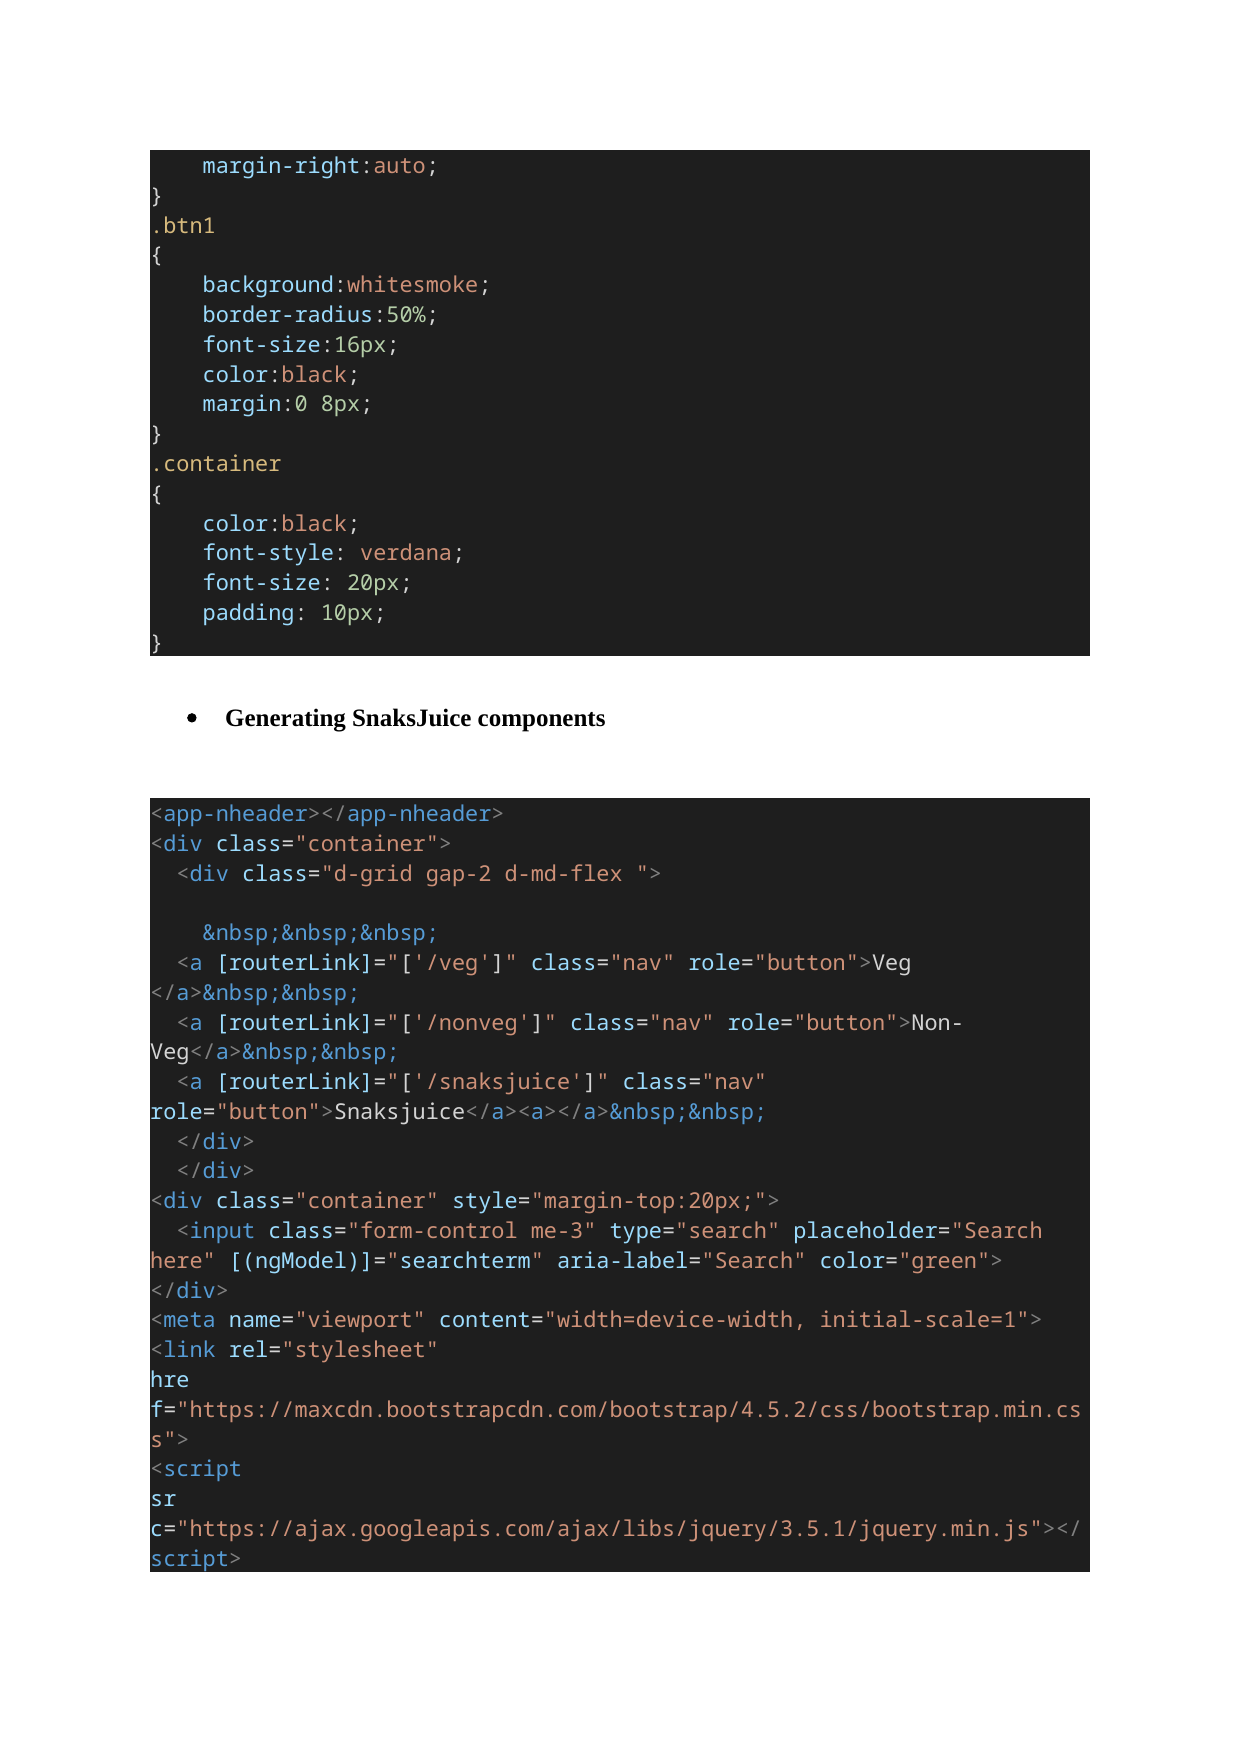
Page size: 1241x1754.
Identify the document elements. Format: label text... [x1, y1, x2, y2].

text .btn1 [150, 209, 1090, 239]
text font-style: verdana; [150, 537, 1090, 567]
text </div> [150, 1155, 1090, 1185]
text margin-right:auto; [150, 150, 1090, 180]
text color:black; [150, 507, 1090, 537]
text border-radius:50%; [150, 299, 1090, 329]
text { [150, 239, 1090, 269]
text { [150, 478, 1090, 507]
text .container [150, 448, 1090, 478]
text </div> [150, 1274, 1090, 1304]
text <div class="container"> [150, 828, 1090, 857]
text </div> [150, 1126, 1090, 1155]
text <div class="container" style="margin-top:20px;"> [150, 1185, 1090, 1215]
text <link rel="stylesheet" href="https://maxcdn.bootstrapcdn.com/bootstrap/4.5.2/css/bootstrap.min.css"> [150, 1334, 1090, 1453]
text <a [routerLink]="['/nonveg']" class="nav" role="button">Non-Veg</a>&nbsp;&nbsp; [150, 1006, 1090, 1066]
text margin:0 8px; [150, 388, 1090, 418]
text <a [routerLink]="['/snaksjuice']" class="nav" role="button">Snaksjuice</a><a></a>&nbsp;&nbsp; [150, 1066, 1090, 1126]
text &nbsp;&nbsp;&nbsp; [150, 917, 1090, 947]
text } [150, 627, 1090, 656]
text <input class="form-control me-3" type="search" placeholder="Search here" [(ngModel)]="searchterm" aria-label="Search" color="green"> [150, 1215, 1090, 1274]
text font-size: 20px; [150, 567, 1090, 597]
text <script src="https://ajax.googleapis.com/ajax/libs/jquery/3.5.1/jquery.min.js"></script> [150, 1453, 1090, 1572]
text <div class="d-grid gap-2 d-md-flex "> [150, 857, 1090, 887]
text background:whitesmoke; [150, 269, 1090, 299]
text <meta name="viewport" content="width=device-width, initial-scale=1"> [150, 1304, 1090, 1334]
text } [150, 418, 1090, 448]
text } [150, 180, 1090, 209]
text padding: 10px; [150, 597, 1090, 627]
text color:black; [150, 358, 1090, 388]
list Generating SnaksJuice components [187, 703, 1090, 732]
text font-size:16px; [150, 329, 1090, 358]
text <a [routerLink]="['/veg']" class="nav" role="button">Veg </a>&nbsp;&nbsp; [150, 947, 1090, 1006]
text <app-nheader></app-nheader> [150, 798, 1090, 828]
